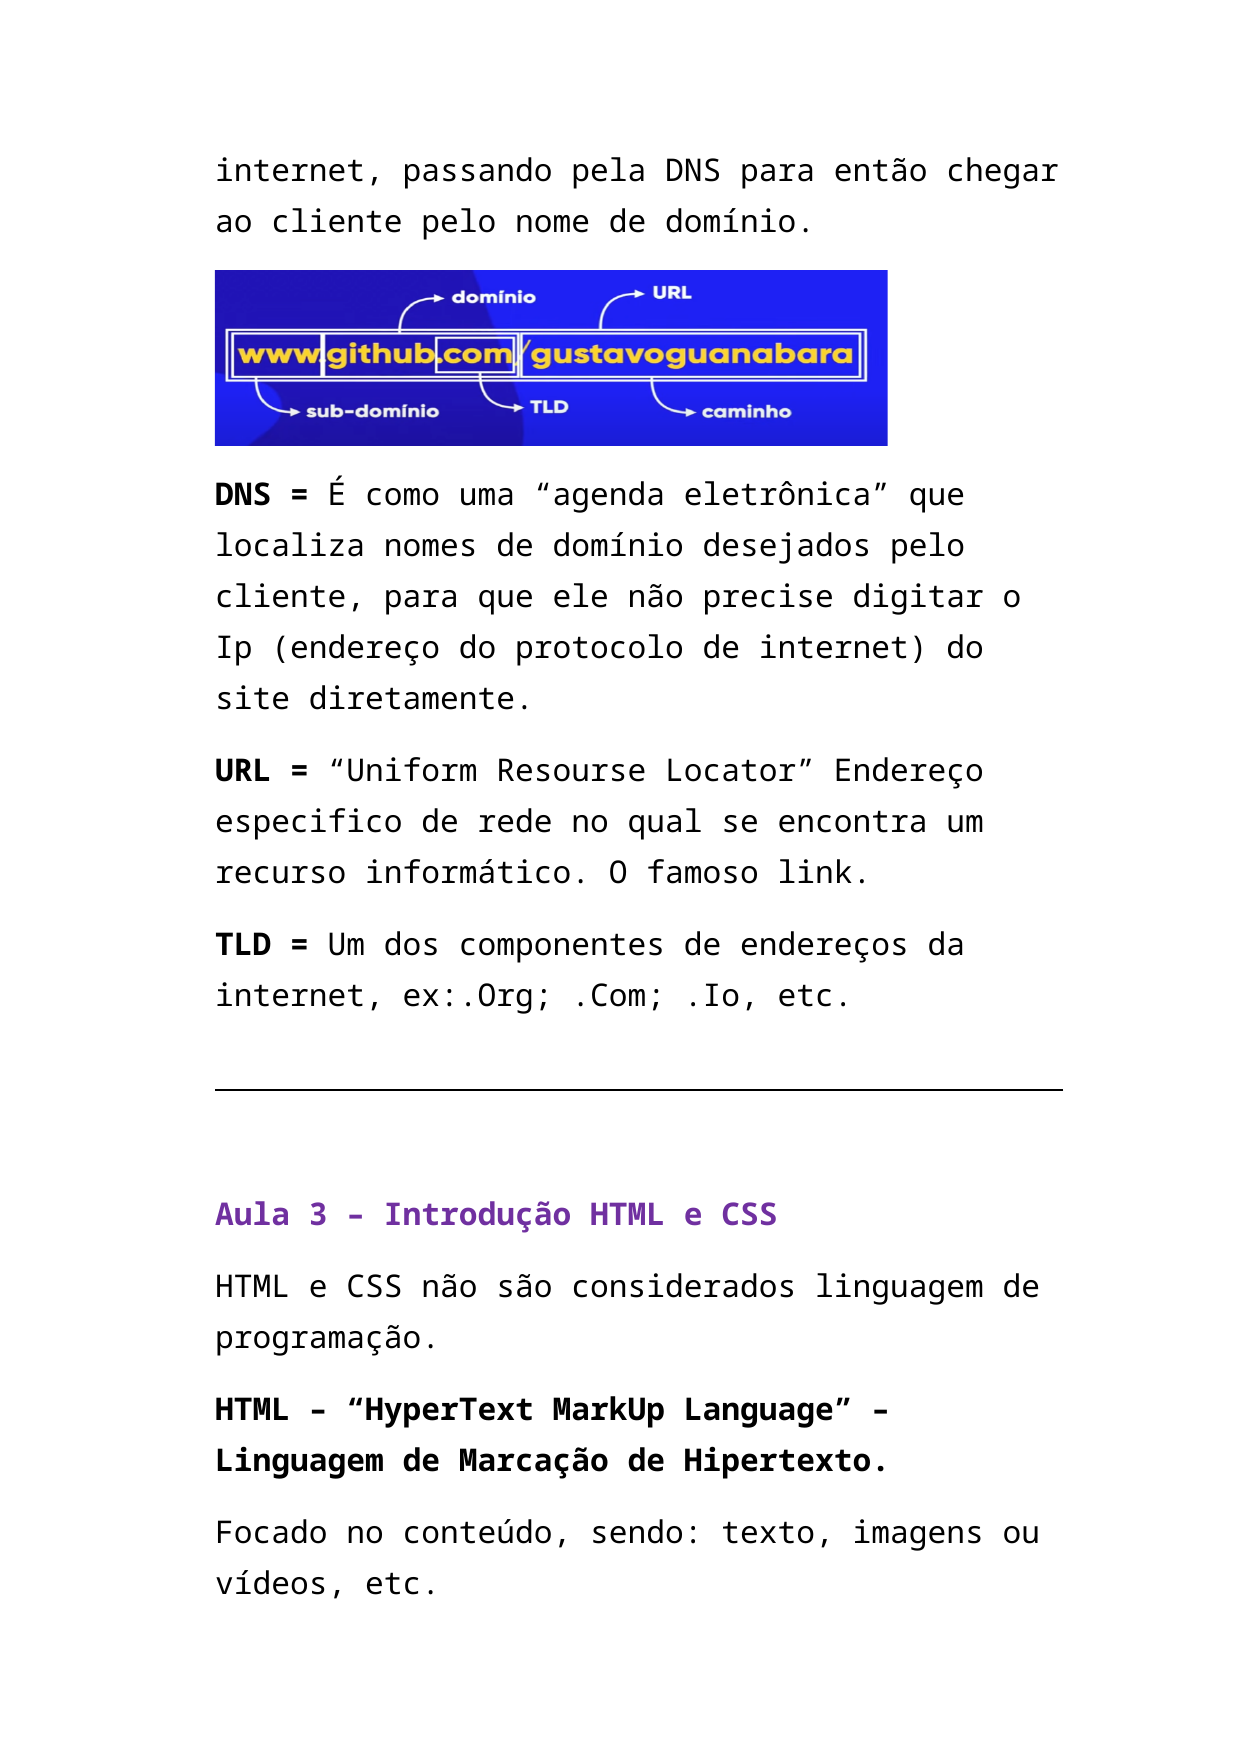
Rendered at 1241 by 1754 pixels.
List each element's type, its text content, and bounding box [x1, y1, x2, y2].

text Aula 3 – Introdução HTML e CSS [215, 1192, 1063, 1234]
text TLD = Um dos componentes de endereços da internet, ex:.Org; .Com; .Io, etc. [215, 922, 1063, 1015]
text URL = “Uniform Resourse Locator” Endereço especifico de rede no qual se encontra um recurso informático. O famoso link. [215, 748, 1063, 892]
text HTML – “HyperText MarkUp Language” – Linguagem de Marcação de Hipertexto. [215, 1387, 1063, 1480]
picture [214, 270, 888, 446]
text DNS = É como uma “agenda eletrônica” que localiza nomes de domínio desejados pelo cliente, para que ele não precise digitar o Ip (endereço do protocolo de internet) do site diretamente. [215, 472, 1063, 718]
text Focado no conteúdo, sendo: texto, imagens ou vídeos, etc. [215, 1510, 1063, 1603]
text HTML e CSS não são considerados linguagem de programação. [215, 1264, 1063, 1357]
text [215, 148, 1063, 241]
